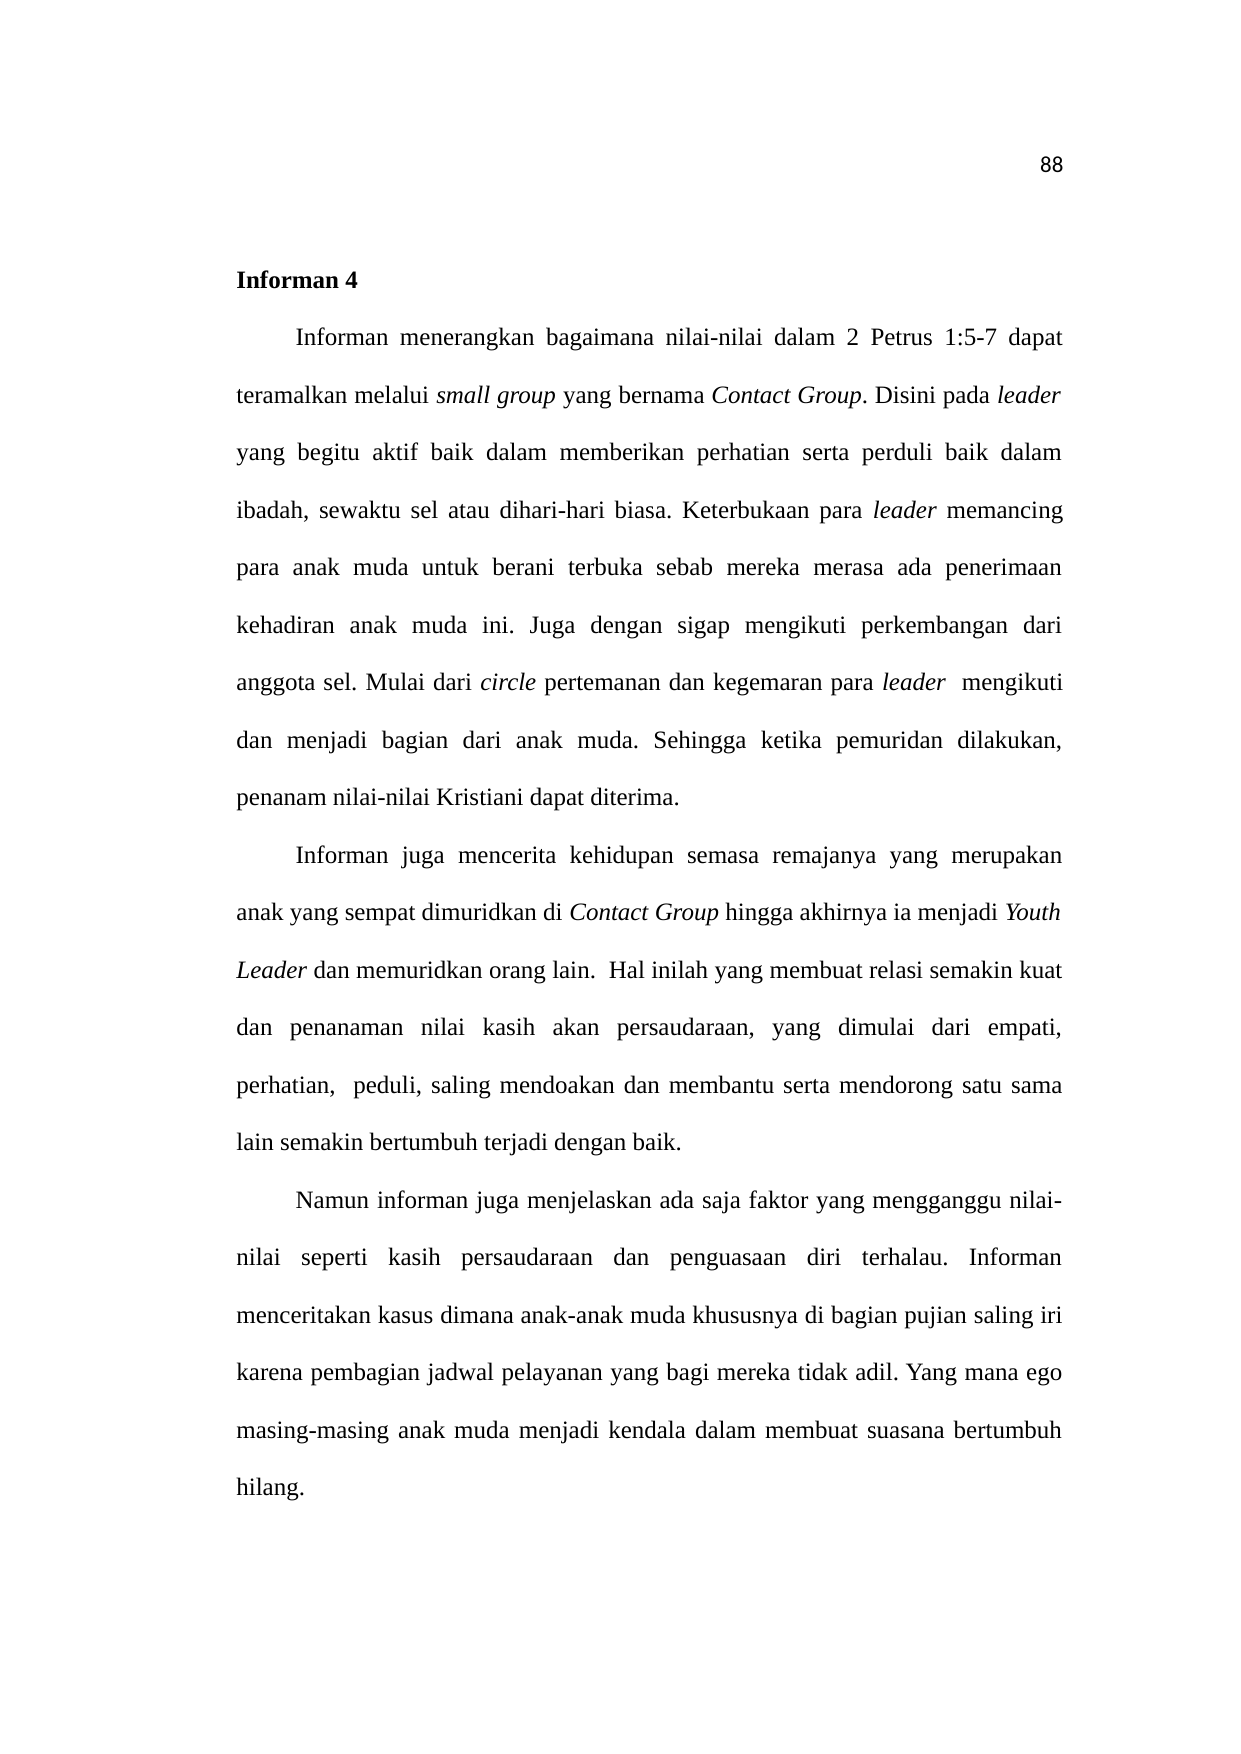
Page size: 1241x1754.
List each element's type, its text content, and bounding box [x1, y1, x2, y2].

text Informan juga mencerita kehidupan semasa remajanya yang merupakan anak yang sempat dimuridkan di Contact Group hingga akhirnya ia menjadi Youth Leader dan memuridkan orang lain. Hal inilah yang membuat relasi semakin kuat dan penanaman nilai kasih akan persaudaraan, yang dimulai dari empati, perhatian, peduli, saling mendoakan dan membantu serta mendorong satu sama lain semakin bertumbuh terjadi dengan baik. [236, 840, 1063, 1156]
text Namun informan juga menjelaskan ada saja faktor yang mengganggu nilai-nilai seperti kasih persaudaraan dan penguasaan diri terhalau. Informan menceritakan kasus dimana anak-anak muda khususnya di bagian pujian saling iri karena pembagian jadwal pelayanan yang bagi mereka tidak adil. Yang mana ego masing-masing anak muda menjadi kendala dalam membuat suasana bertumbuh hilang. [236, 1185, 1063, 1501]
subtitle Informan 4 [236, 265, 1063, 294]
text Informan menerangkan bagaimana nilai-nilai dalam 2 Petrus 1:5-7 dapat teramalkan melalui small group yang bernama Contact Group. Disini pada leader yang begitu aktif baik dalam memberikan perhatian serta perduli baik dalam ibadah, sewaktu sel atau dihari-hari biasa. Keterbukaan para leader memancing para anak muda untuk berani terbuka sebab mereka merasa ada penerimaan kehadiran anak muda ini. Juga dengan sigap mengikuti perkembangan dari anggota sel. Mulai dari circle pertemanan dan kegemaran para leader mengikuti dan menjadi bagian dari anak muda. Sehingga ketika pemuridan dilakukan, penanam nilai-nilai Kristiani dapat diterima. [236, 322, 1063, 811]
